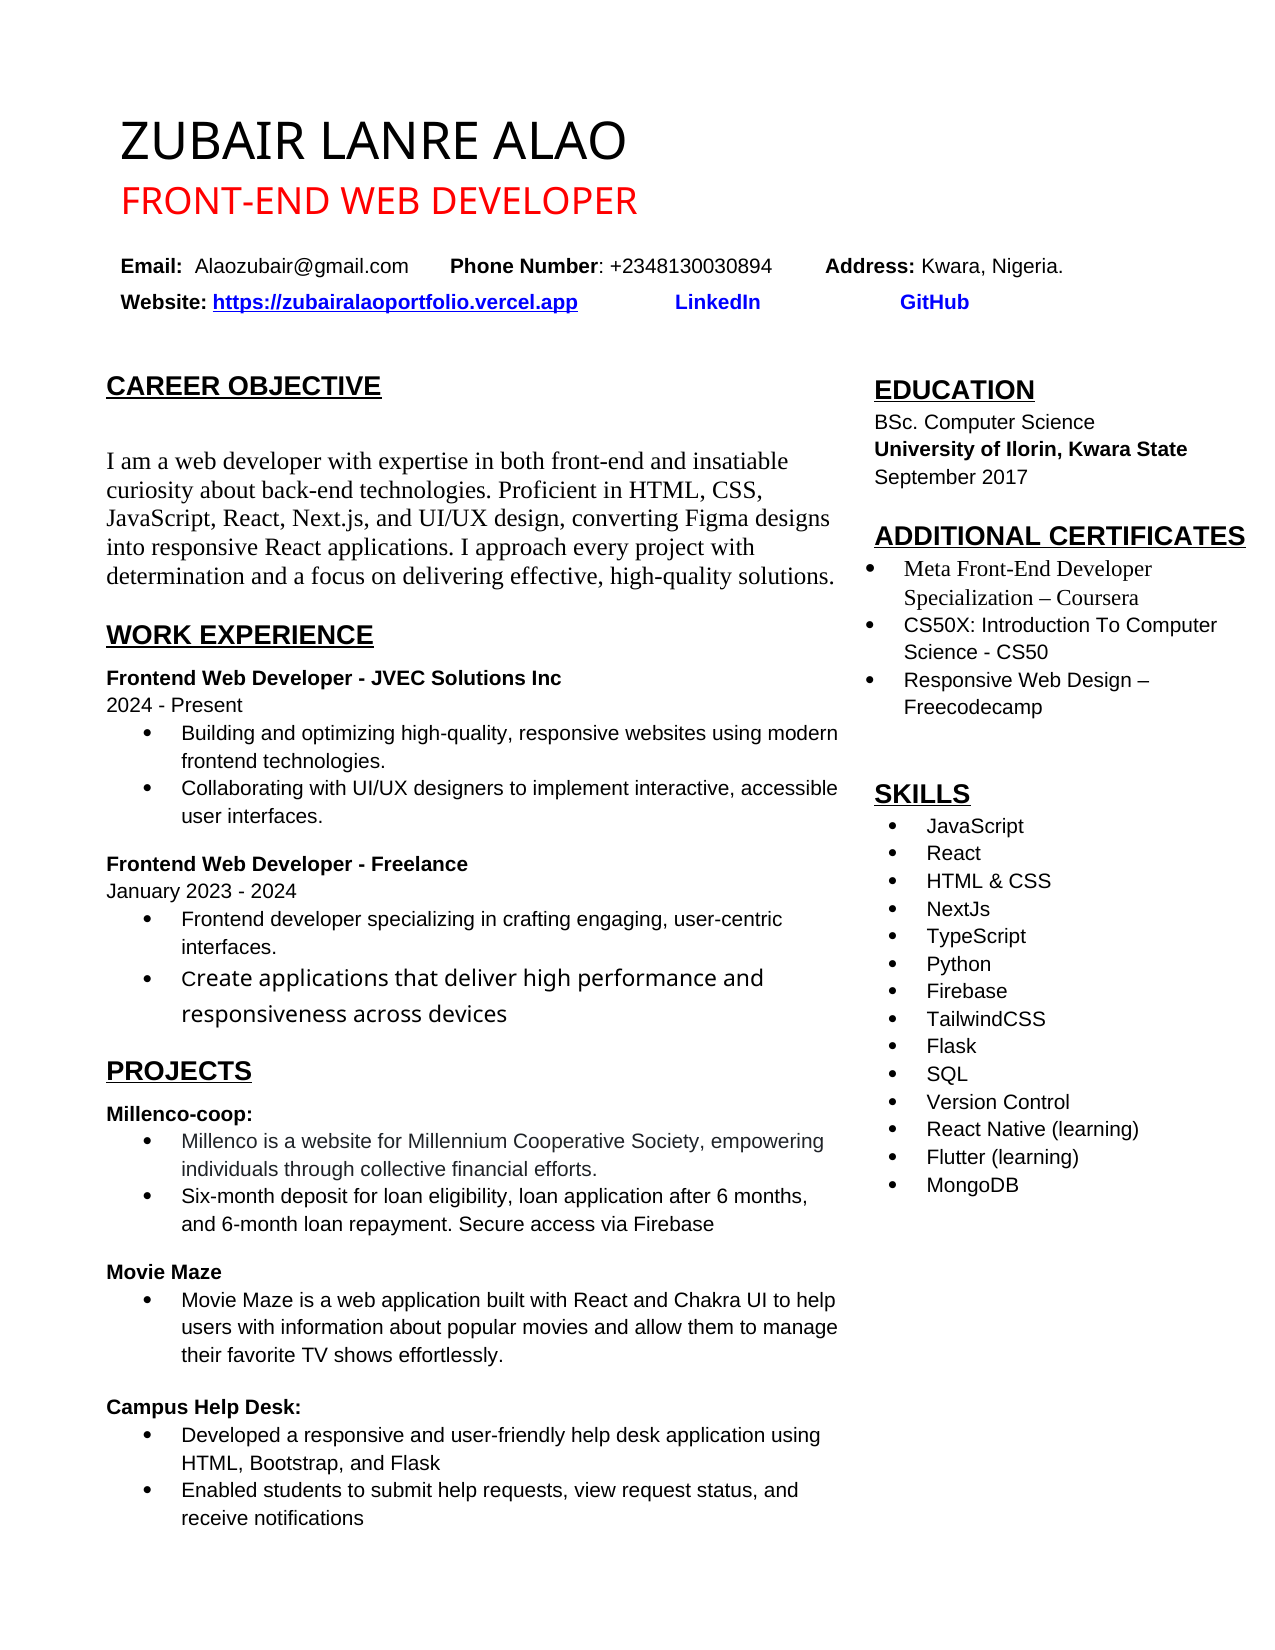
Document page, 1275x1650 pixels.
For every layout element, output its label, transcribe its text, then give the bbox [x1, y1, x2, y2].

text FRONT-END WEB DEVELOPER [120, 174, 1225, 225]
text Website: https://zubairalaoportfolio.vercel.app LinkedIn GitHub [120, 290, 1225, 314]
text ZUBAIR LANRE ALAO [120, 103, 1225, 174]
text Email: Alaozubair@gmail.com Phone Number: +2348130030894 Address: Kwara, Nigeria. [120, 254, 1225, 278]
